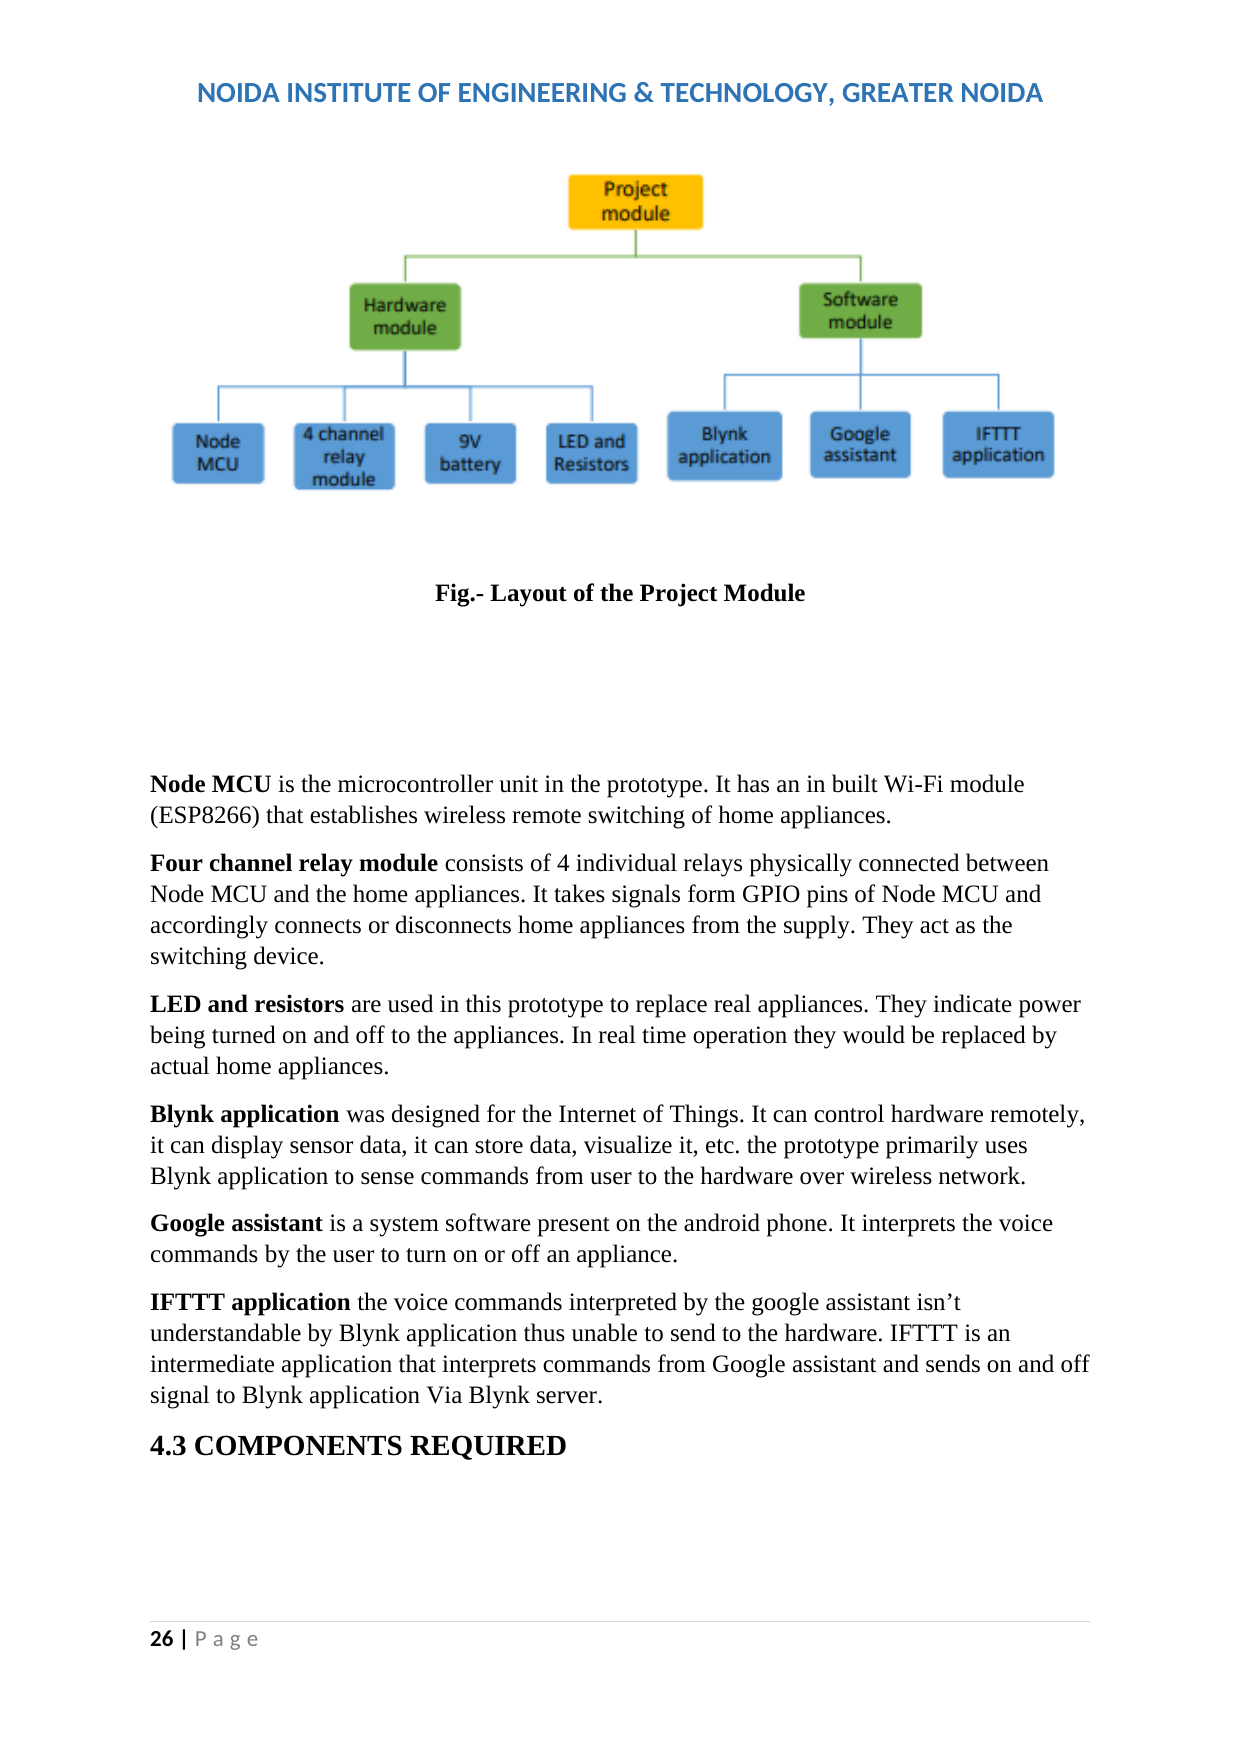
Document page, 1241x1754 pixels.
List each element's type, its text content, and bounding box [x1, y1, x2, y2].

text Node MCU is the microcontroller unit in the prototype. It has an in built Wi-Fi module (ESP8266) that establishes wireless remote switching of home appliances. [150, 769, 1090, 829]
text Four channel relay module consists of 4 individual relays physically connected between Node MCU and the home appliances. It takes signals form GPIO pins of Node MCU and accordingly connects or disconnects home appliances from the supply. They act as the switching device. [150, 848, 1090, 970]
picture [150, 150, 1117, 560]
text Fig.- Layout of the Project Module [150, 578, 1090, 607]
text LED and resistors are used in this prototype to replace real appliances. They indicate power being turned on and off to the appliances. In real time operation they would be replaced by actual home appliances. [150, 989, 1090, 1080]
text Google assistant is a system software present on the android phone. It interprets the voice commands by the user to turn on or off an appliance. [150, 1208, 1090, 1268]
text Blynk application was designed for the Internet of Things. It can control hardware remotely, it can display sensor data, it can store data, visualize it, etc. the prototype primarily uses Blynk application to sense commands from user to the hardware over wireless network. [150, 1099, 1090, 1189]
text IFTTT application the voice commands interpreted by the google assistant isn’t understandable by Blynk application thus unable to send to the hardware. IFTTT is an intermediate application that interprets commands from Google assistant and sends on and off signal to Blynk application Via Blynk server. [150, 1287, 1090, 1409]
text 4.3 COMPONENTS REQUIRED [150, 1428, 1090, 1462]
